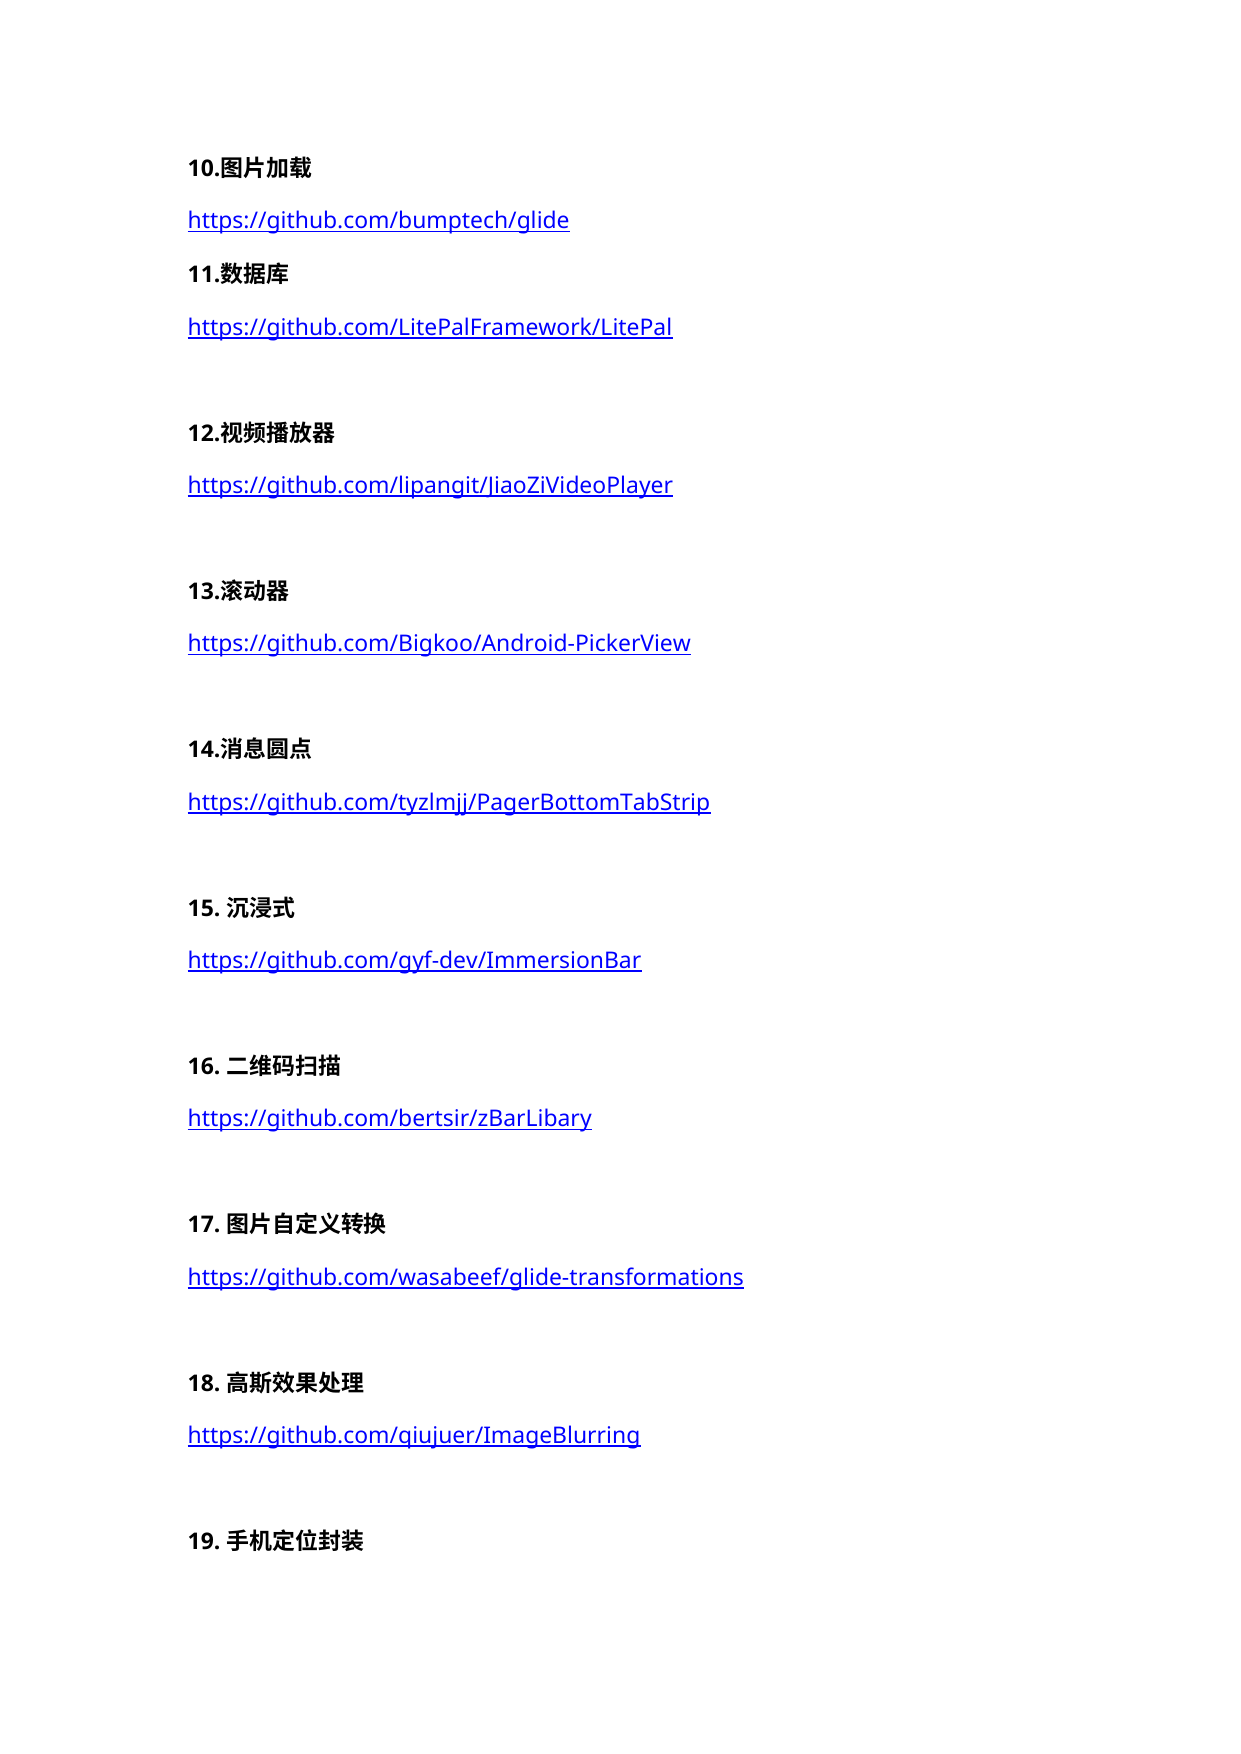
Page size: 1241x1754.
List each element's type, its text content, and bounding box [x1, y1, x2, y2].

text https://github.com/wasabeef/glide-transformations [187, 1260, 1053, 1292]
text 19. 手机定位封装 [187, 1523, 1053, 1556]
text https://github.com/gyf-dev/ImmersionBar [187, 944, 1053, 975]
text 12.视频播放器 [187, 414, 1053, 448]
text https://github.com/bertsir/zBarLibary [187, 1102, 1053, 1133]
text https://github.com/lipangit/JiaoZiVideoPlayer [187, 469, 1053, 500]
text https://github.com/Bigkoo/Android-PickerView [187, 627, 1053, 658]
text 18. 高斯效果处理 [187, 1364, 1053, 1398]
text 17. 图片自定义转换 [187, 1206, 1053, 1239]
text 10.图片加载 [187, 150, 1053, 183]
text https://github.com/tyzlmjj/PagerBottomTabStrip [187, 785, 1053, 817]
text 16. 二维码扫描 [187, 1048, 1053, 1081]
text https://github.com/bumptech/glide [187, 204, 1053, 235]
text https://github.com/LitePalFramework/LitePal [187, 310, 1053, 342]
text 13.滚动器 [187, 573, 1053, 606]
text https://github.com/qiujuer/ImageBlurring [187, 1419, 1053, 1450]
text 14.消息圆点 [187, 731, 1053, 764]
text 11.数据库 [187, 256, 1053, 289]
text 15. 沉浸式 [187, 889, 1053, 923]
